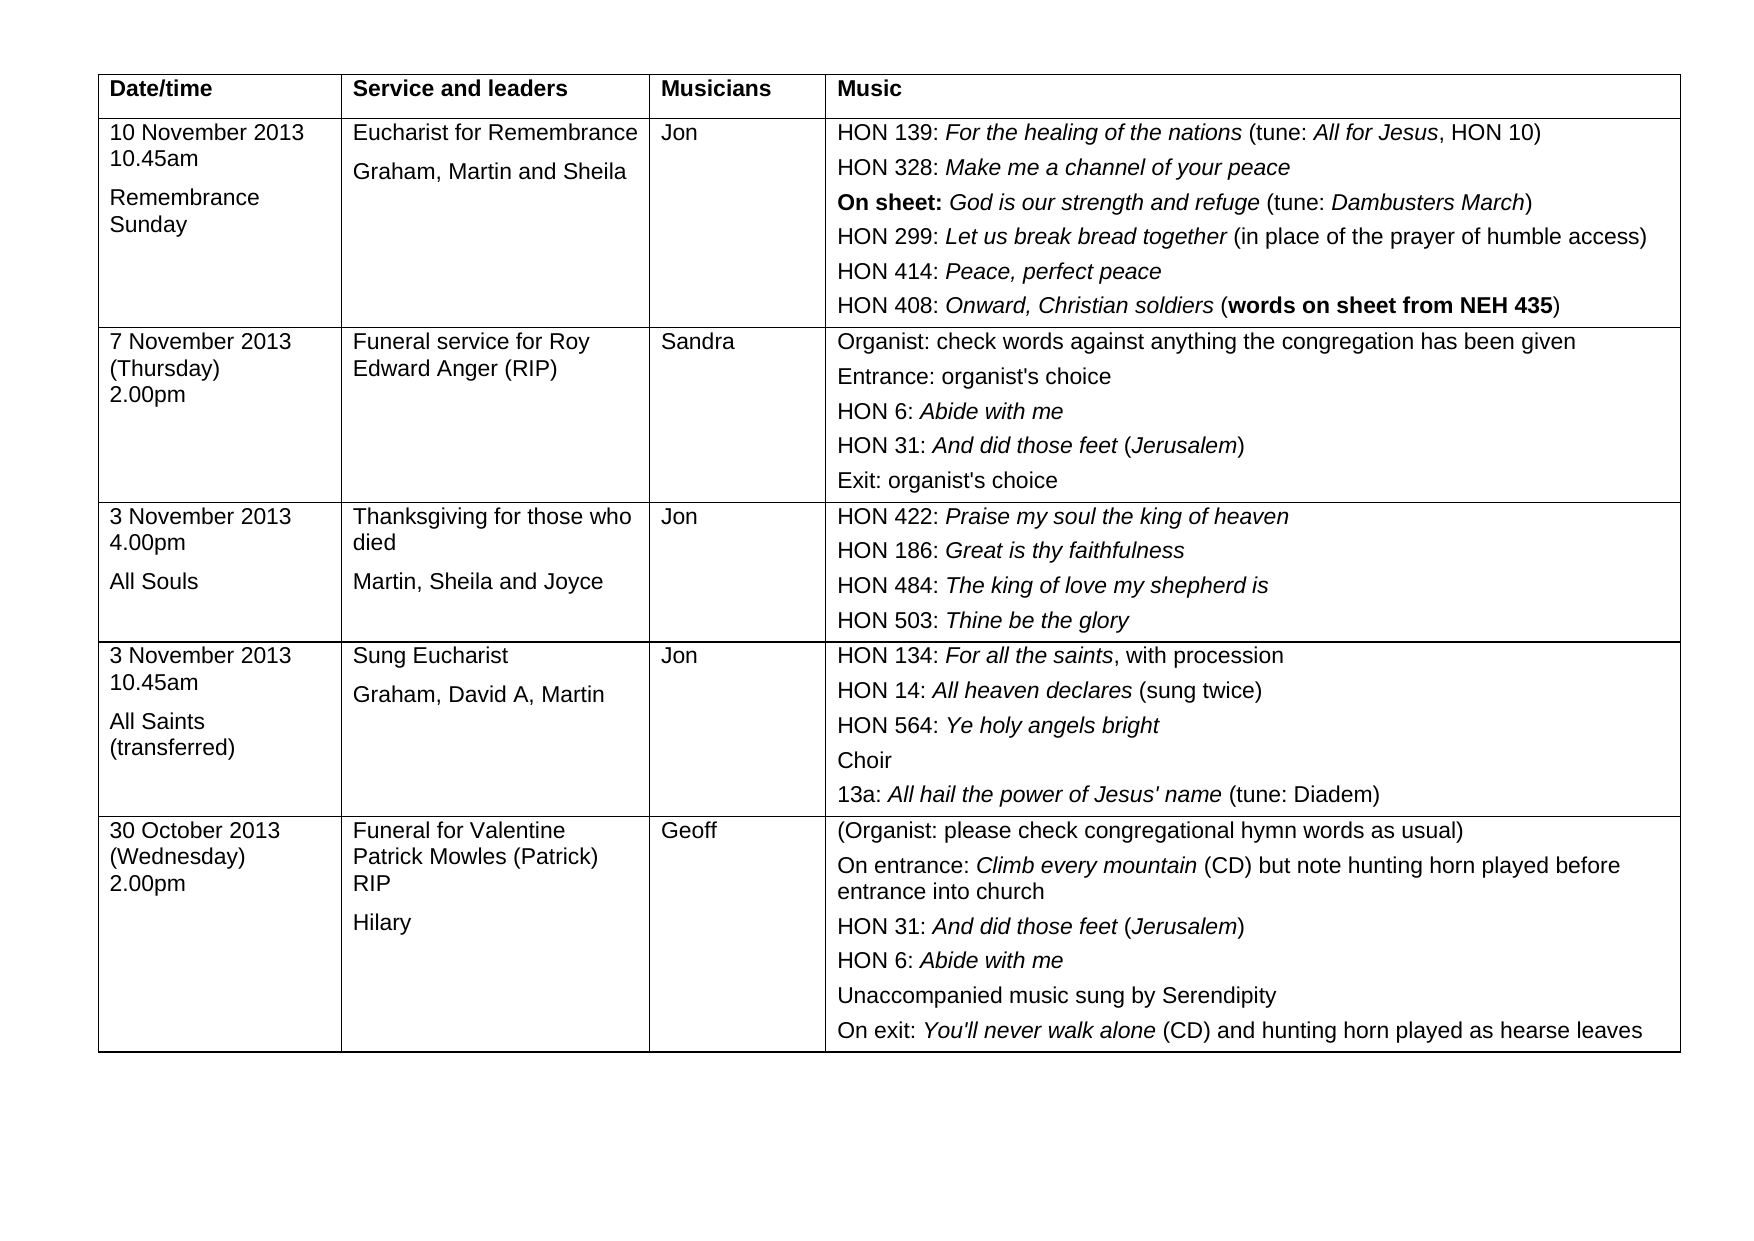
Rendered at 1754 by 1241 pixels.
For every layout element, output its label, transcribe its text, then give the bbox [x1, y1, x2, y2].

table_cell (Organist: please check congregational hymn words as usual) On entrance: Climb every mountain (CD) but note hunting horn played before entrance into church HON 31: And did those feet (Jerusalem) HON 6: Abide with me Unaccompanied music sung by Serendipity On exit: You'll never walk alone (CD) and hunting horn played as hearse leaves [826, 817, 1680, 1051]
table_cell Sandra [650, 328, 825, 502]
table_cell Jon [650, 643, 825, 816]
table_cell 3 November 2013 4.00pm All Souls [99, 503, 341, 641]
table_header Music [826, 75, 1680, 118]
table_cell Funeral service for Roy Edward Anger (RIP) [342, 328, 649, 502]
table_cell HON 422: Praise my soul the king of heaven HON 186: Great is thy faithfulness HON 484: The king of love my shepherd is HON 503: Thine be the glory [826, 503, 1680, 641]
table_cell 10 November 2013 10.45am Remembrance Sunday [99, 119, 341, 327]
table_cell Sung Eucharist Graham, David A, Martin [342, 643, 649, 816]
table_cell Jon [650, 119, 825, 327]
table_header Service and leaders [342, 75, 649, 118]
table_cell Organist: check words against anything the congregation has been given Entrance: organist's choice HON 6: Abide with me HON 31: And did those feet (Jerusalem) Exit: organist's choice [826, 328, 1680, 502]
table_cell Jon [650, 503, 825, 641]
table_cell Funeral for Valentine Patrick Mowles (Patrick) RIP Hilary [342, 817, 649, 1051]
table_cell HON 134: For all the saints, with procession HON 14: All heaven declares (sung twice) HON 564: Ye holy angels bright Choir 13a: All hail the power of Jesus' name (tune: Diadem) [826, 643, 1680, 816]
table_cell 7 November 2013 (Thursday) 2.00pm [99, 328, 341, 502]
table_cell Thanksgiving for those who died Martin, Sheila and Joyce [342, 503, 649, 641]
table_cell Eucharist for Remembrance Graham, Martin and Sheila [342, 119, 649, 327]
table_header Musicians [650, 75, 825, 118]
table_header Date/time [99, 75, 341, 118]
table_cell 3 November 2013 10.45am All Saints (transferred) [99, 643, 341, 816]
table_cell HON 139: For the healing of the nations (tune: All for Jesus, HON 10) HON 328: Make me a channel of your peace On sheet: God is our strength and refuge (tune: Dambusters March) HON 299: Let us break bread together (in place of the prayer of humble access) HON 414: Peace, perfect peace HON 408: Onward, Christian soldiers (words on sheet from NEH 435) [826, 119, 1680, 327]
table_cell Geoff [650, 817, 825, 1051]
table_cell 30 October 2013 (Wednesday) 2.00pm [99, 817, 341, 1051]
